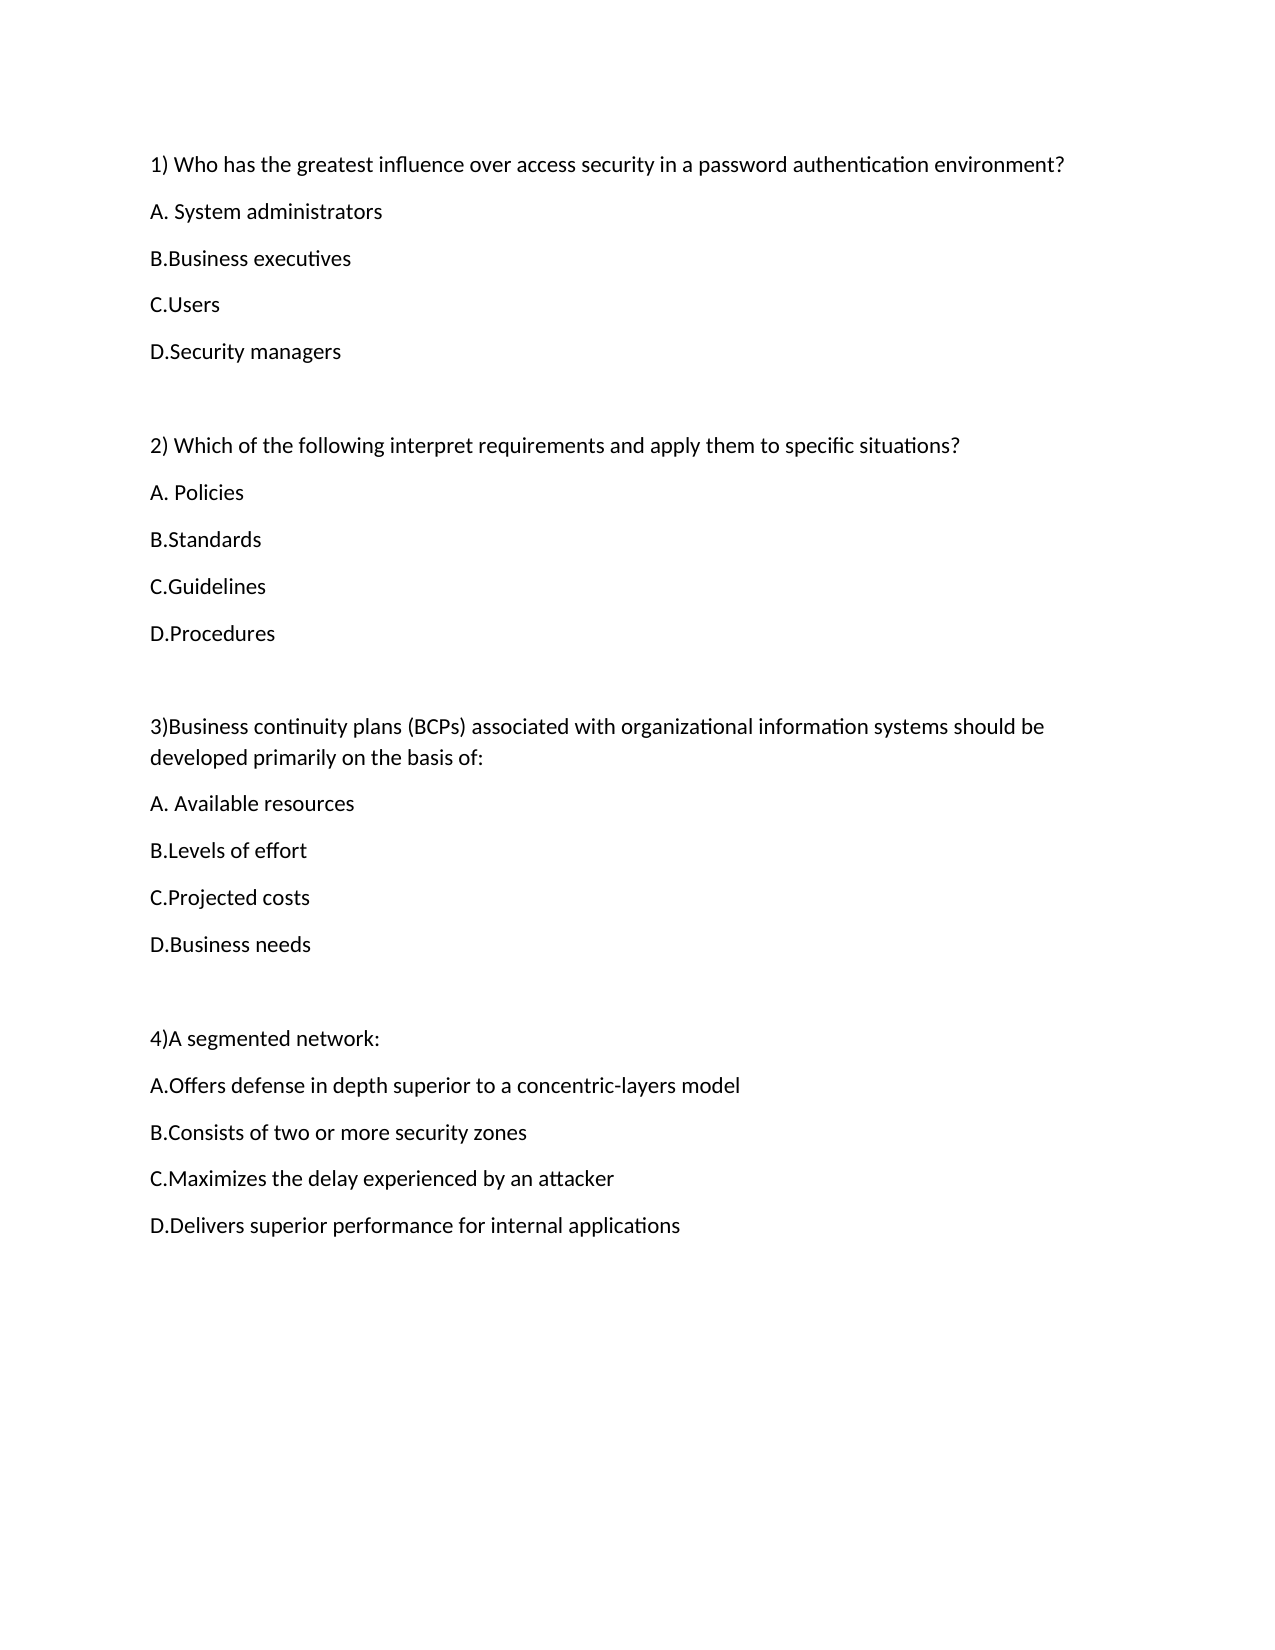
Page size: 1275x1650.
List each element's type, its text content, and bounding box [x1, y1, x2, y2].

text C.Projected costs [150, 883, 1125, 911]
text B.Levels of effort [150, 836, 1125, 864]
text D.Business needs [150, 930, 1125, 958]
text A.Offers defense in depth superior to a concentric-layers model [150, 1071, 1125, 1099]
text 2) Which of the following interpret requirements and apply them to specific situations? [150, 431, 1125, 459]
text D.Security managers [150, 337, 1125, 366]
text D.Delivers superior performance for internal applications [150, 1211, 1125, 1239]
text B.Standards [150, 525, 1125, 553]
text B.Consists of two or more security zones [150, 1118, 1125, 1146]
text A. System administrators [150, 197, 1125, 225]
text A. Available resources [150, 789, 1125, 818]
text C.Maximizes the delay experienced by an attacker [150, 1164, 1125, 1193]
text 4)A segmented network: [150, 1024, 1125, 1052]
text C.Users [150, 291, 1125, 319]
text 1) Who has the greatest influence over access security in a password authentication environment? [150, 150, 1125, 178]
text 3)Business continuity plans (BCPs) associated with organizational information systems should be developed primarily on the basis of: [150, 712, 1125, 771]
text D.Procedures [150, 619, 1125, 647]
text A. Policies [150, 478, 1125, 506]
text B.Business executives [150, 244, 1125, 272]
text C.Guidelines [150, 572, 1125, 600]
